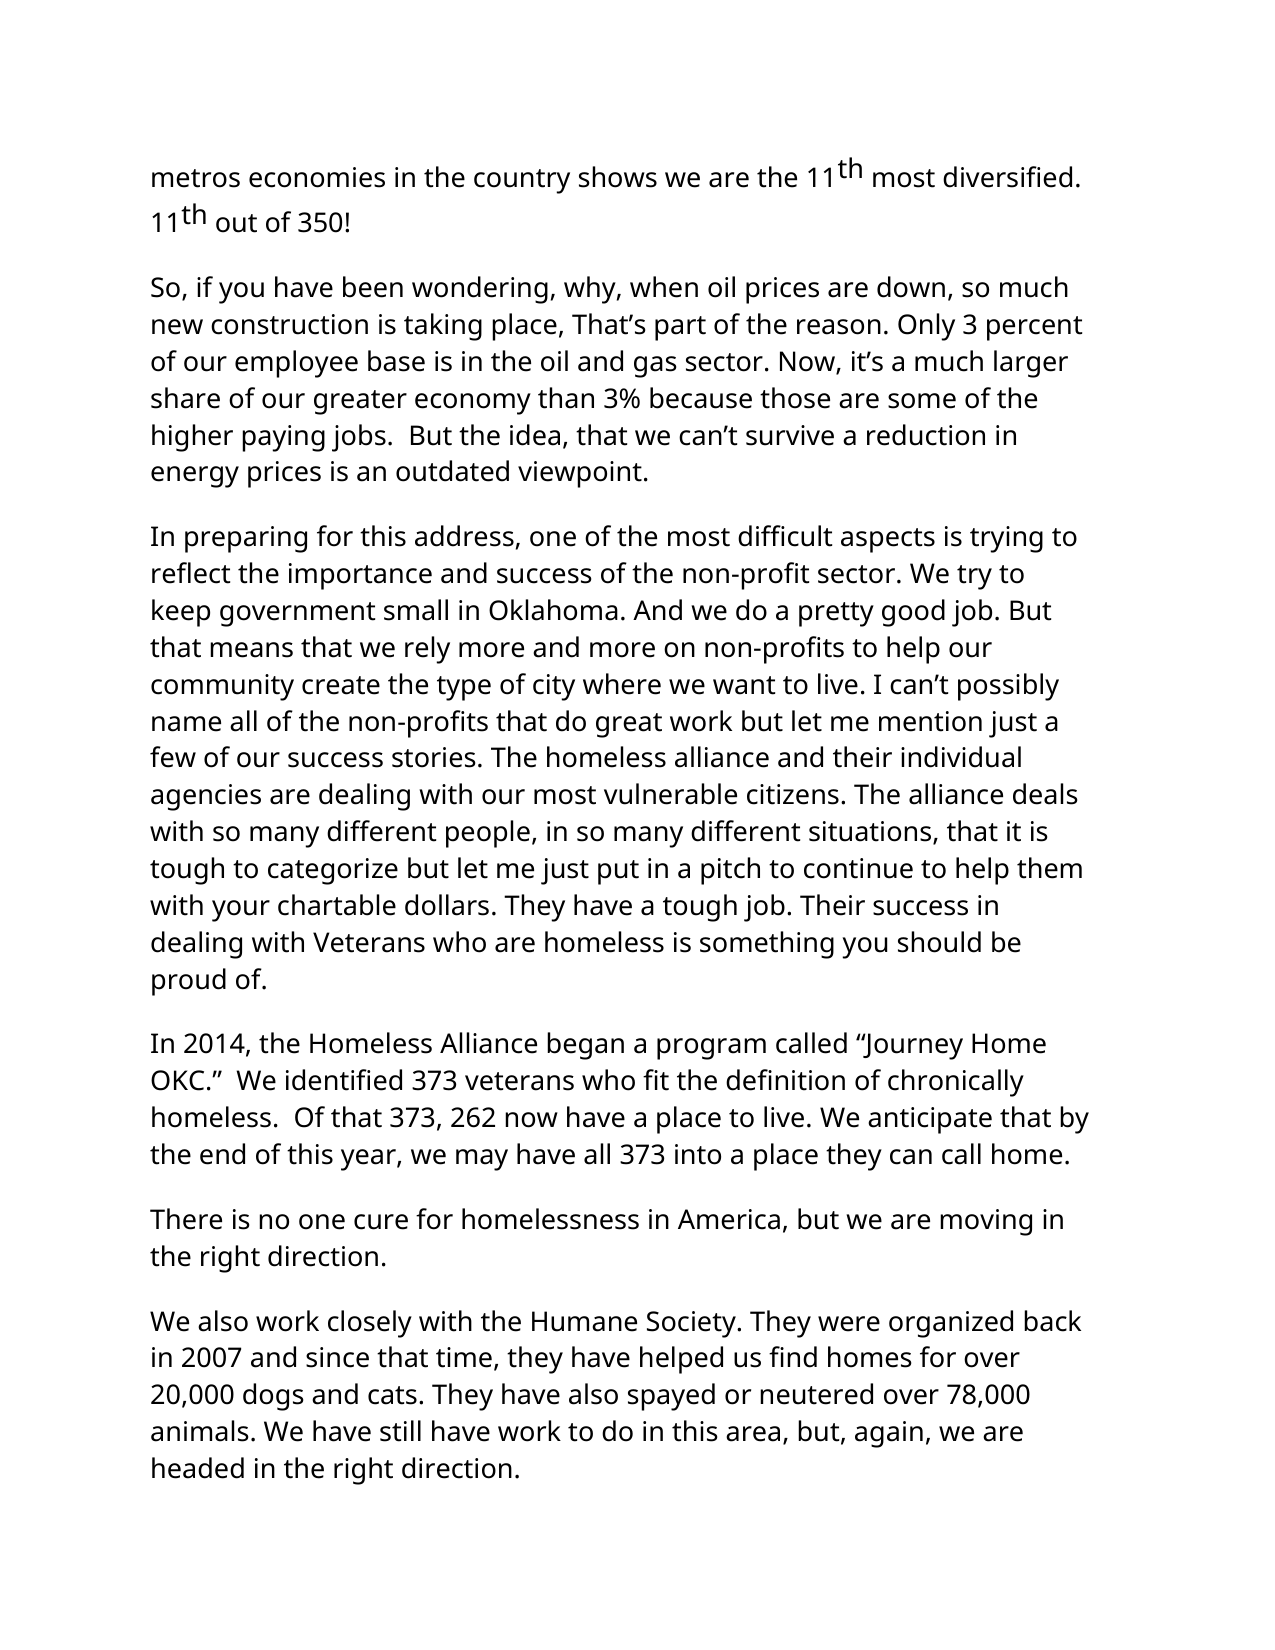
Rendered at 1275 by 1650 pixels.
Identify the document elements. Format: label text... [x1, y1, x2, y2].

text There is no one cure for homelessness in America, but we are moving in the right direction. [150, 1200, 1094, 1274]
text So, if you have been wondering, why, when oil prices are down, so much new construction is taking place, That’s part of the reason. Only 3 percent of our employee base is in the oil and gas sector. Now, it’s a much larger share of our greater economy than 3% because those are some of the higher paying jobs. But the idea, that we can’t survive a reduction in energy prices is an outdated viewpoint. [150, 268, 1094, 490]
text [150, 150, 1094, 241]
text We also work closely with the Humane Society. They were organized back in 2007 and since that time, they have helped us find homes for over 20,000 dogs and cats. They have also spayed or neutered over 78,000 animals. We have still have work to do in this area, but, again, we are headed in the right direction. [150, 1302, 1094, 1486]
text In preparing for this address, one of the most difficult aspects is trying to reflect the importance and success of the non-profit sector. We try to keep government small in Oklahoma. And we do a pretty good job. But that means that we rely more and more on non-profits to help our community create the type of city where we want to live. I can’t possibly name all of the non-profits that do great work but let me mention just a few of our success stories. The homeless alliance and their individual agencies are dealing with our most vulnerable citizens. The alliance deals with so many different people, in so many different situations, that it is tough to categorize but let me just put in a pitch to continue to help them with your chartable dollars. They have a tough job. Their success in dealing with Veterans who are homeless is something you should be proud of. [150, 518, 1094, 997]
text In 2014, the Homeless Alliance began a program called “Journey Home OKC.” We identified 373 veterans who fit the definition of chronically homeless. Of that 373, 262 now have a place to live. We anticipate that by the end of this year, we may have all 373 into a place they can call home. [150, 1025, 1094, 1172]
